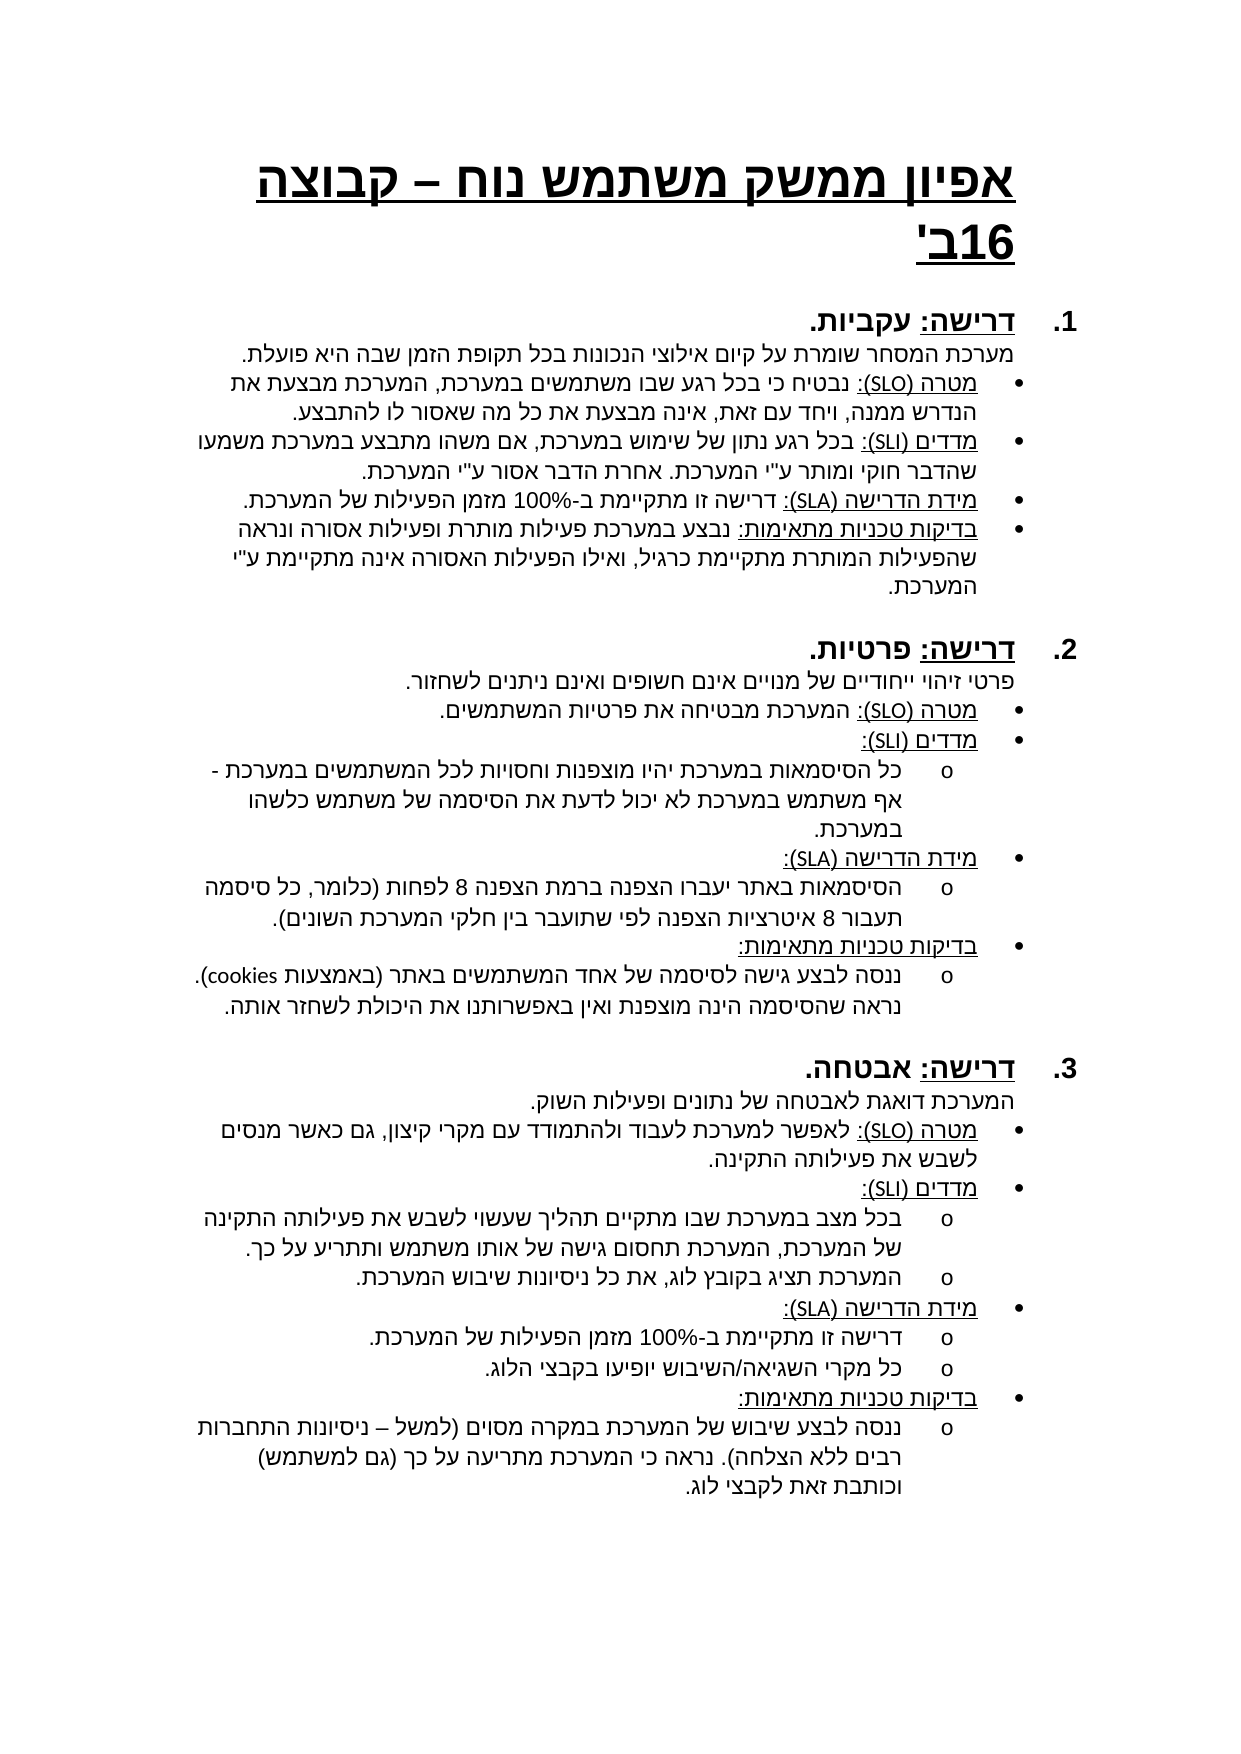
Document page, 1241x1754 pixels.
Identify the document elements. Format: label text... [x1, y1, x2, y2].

text אפיון ממשק משתמש נוח – קבוצה 16ב' [187, 150, 1016, 269]
list דרישה: אבטחה. [187, 1051, 1053, 1085]
list מטרה (SLO): נבטיח כי בכל רגע שבו משתמשים במערכת, המערכת מבצעת את הנדרש ממנה, ויחד עם זאת, אינה מבצעת את כל מה שאסור לו להתבצע. [187, 369, 1015, 425]
list מטרה (SLO): לאפשר למערכת לעבוד ולהתמודד עם מקרי קיצון, גם כאשר מנסים לשבש את פעילותה התקינה. [187, 1116, 1015, 1172]
list פרטי זיהוי ייחודיים של מנויים אינם חשופים ואינם ניתנים לשחזור. [187, 668, 1015, 694]
list המערכת תציג בקובץ לוג, את כל ניסיונות שיבוש המערכת. [187, 1264, 940, 1292]
list כל מקרי השגיאה/השיבוש יופיעו בקבצי הלוג. [187, 1355, 940, 1383]
list בכל מצב במערכת שבו מתקיים תהליך שעשוי לשבש את פעילותה התקינה של המערכת, המערכת תחסום גישה של אותו משתמש ותתריע על כך. [187, 1205, 940, 1262]
list דרישה: עקביות. [187, 304, 1053, 338]
list מידת הדרישה (SLA): דרישה זו מתקיימת ב-100% מזמן הפעילות של המערכת. [187, 486, 1015, 514]
list מערכת המסחר שומרת על קיום אילוצי הנכונות בכל תקופת הזמן שבה היא פועלת. [187, 341, 1015, 367]
list ננסה לבצע גישה לסיסמה של אחד המשתמשים באתר (באמצעות cookies). נראה שהסיסמה הינה מוצפנת ואין באפשרותנו את היכולת לשחזר אותה. [187, 962, 940, 1019]
list כל הסיסמאות במערכת יהיו מוצפנות וחסויות לכל המשתמשים במערכת - אף משתמש במערכת לא יכול לדעת את הסיסמה של משתמש כלשהו במערכת. [187, 757, 940, 842]
list בדיקות טכניות מתאימות: נבצע במערכת פעילות מותרת ופעילות אסורה ונראה שהפעילות המותרת מתקיימת כרגיל, ואילו הפעילות האסורה אינה מתקיימת ע"י המערכת. [187, 516, 1015, 599]
list דרישה זו מתקיימת ב-100% מזמן הפעילות של המערכת. [187, 1324, 940, 1353]
list מידת הדרישה (SLA): [187, 844, 1015, 872]
list מידת הדרישה (SLA): [187, 1294, 1015, 1322]
list המערכת דואגת לאבטחה של נתונים ופעילות השוק. [187, 1088, 1015, 1114]
list מדדים (SLI): [187, 727, 1015, 754]
list דרישה: פרטיות. [187, 632, 1053, 665]
list הסיסמאות באתר יעברו הצפנה ברמת הצפנה 8 לפחות (כלומר, כל סיסמה תעבור 8 איטרציות הצפנה לפי שתועבר בין חלקי המערכת השונים). [187, 874, 940, 931]
list בדיקות טכניות מתאימות: [187, 1385, 1015, 1412]
list בדיקות טכניות מתאימות: [187, 933, 1015, 959]
list מדדים (SLI): [187, 1174, 1015, 1203]
list ננסה לבצע שיבוש של המערכת במקרה מסוים (למשל – ניסיונות התחברות רבים ללא הצלחה). נראה כי המערכת מתריעה על כך (גם למשתמש) וכותבת זאת לקבצי לוג. [187, 1414, 940, 1499]
list מדדים (SLI): בכל רגע נתון של שימוש במערכת, אם משהו מתבצע במערכת משמעו שהדבר חוקי ומותר ע"י המערכת. אחרת הדבר אסור ע"י המערכת. [187, 427, 1015, 484]
list מטרה (SLO): המערכת מבטיחה את פרטיות המשתמשים. [187, 696, 1015, 724]
